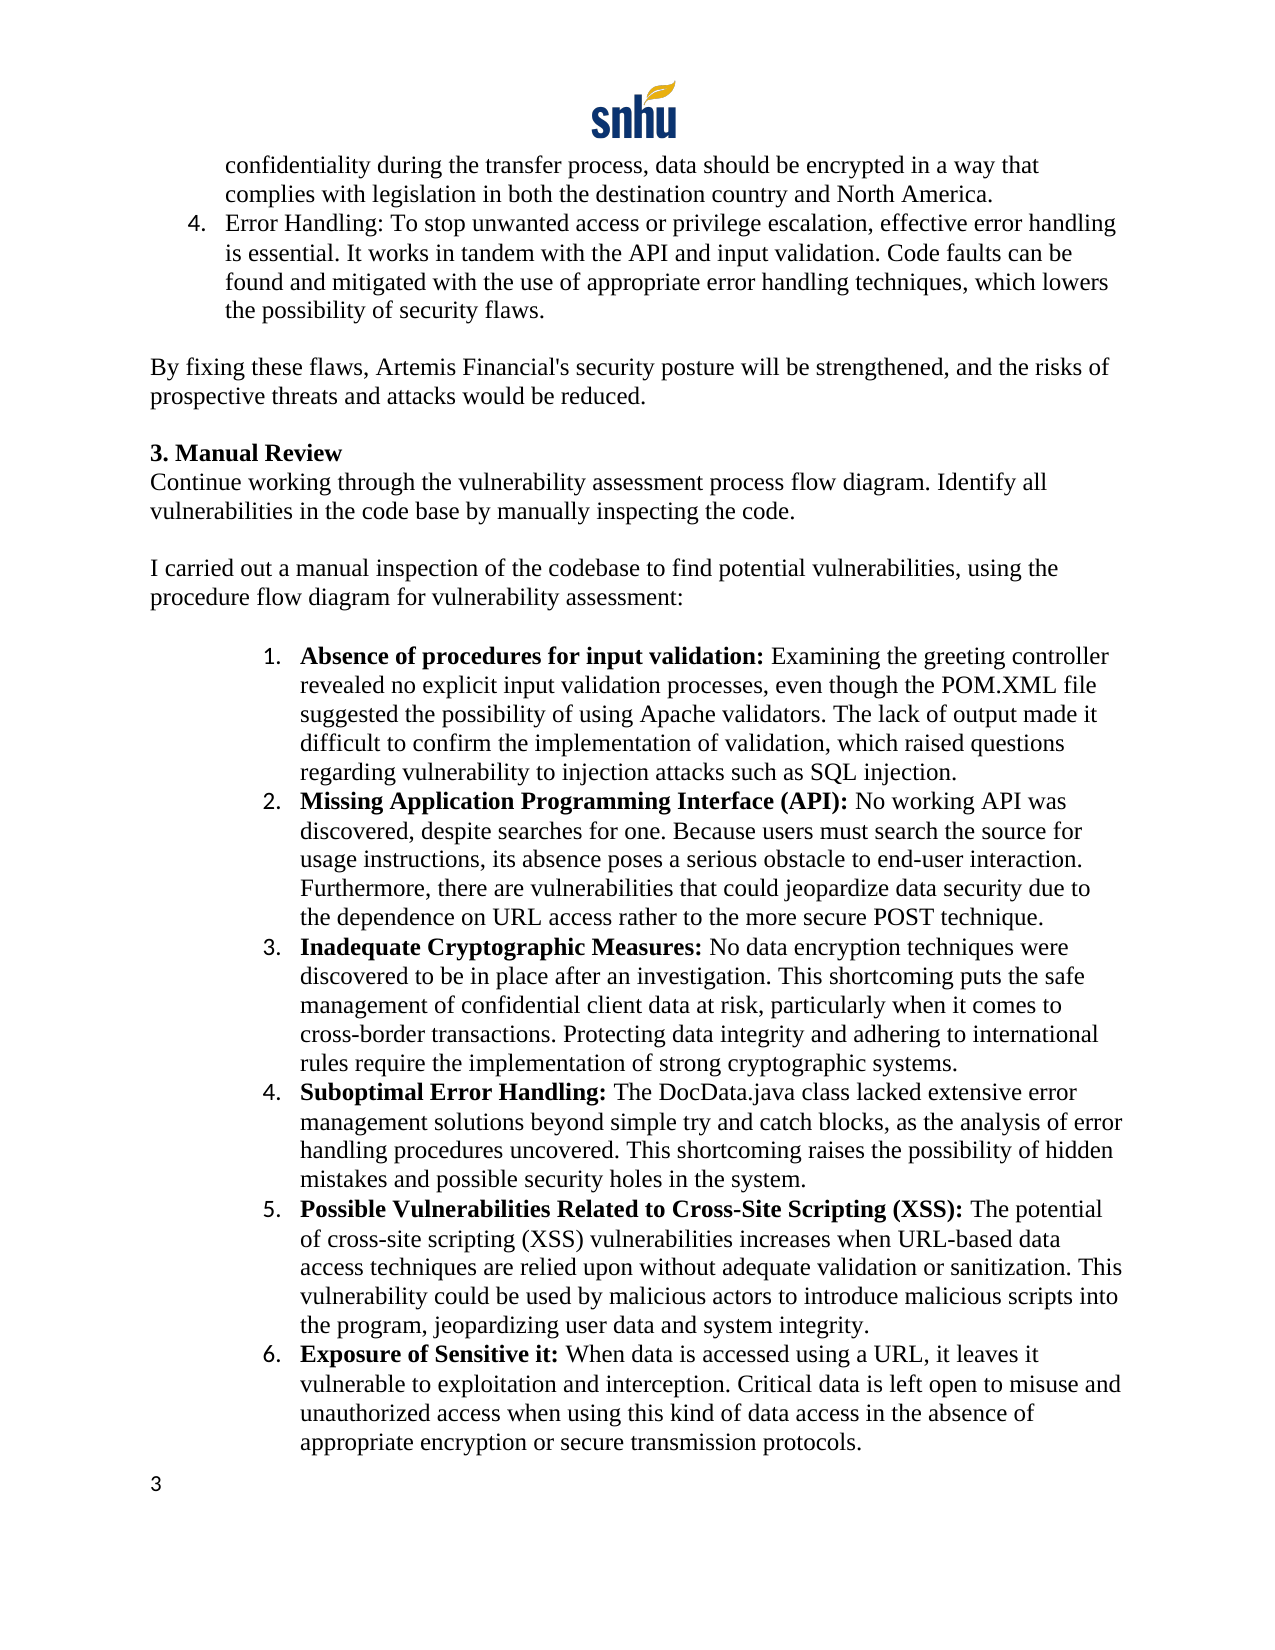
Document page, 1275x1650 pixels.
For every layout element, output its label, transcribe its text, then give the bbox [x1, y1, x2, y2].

list Missing Application Programming Interface (API): No working API was discovered, despite searches for one. Because users must search the source for usage instructions, its absence poses a serious obstacle to end-user interaction. Furthermore, there are vulnerabilities that could jeopardize data security due to the dependence on URL access rather to the more secure POST technique. [262, 785, 1125, 931]
text Continue working through the vulnerability assessment process flow diagram. Identify all vulnerabilities in the code base by manually inspecting the code. [150, 467, 1125, 525]
text 3. Manual Review [150, 438, 1125, 467]
list Absence of procedures for input validation: Examining the greeting controller revealed no explicit input validation processes, even though the POM.XML file suggested the possibility of using Apache validators. The lack of output made it difficult to confirm the implementation of validation, which raised questions regarding vulnerability to injection attacks such as SQL injection. [262, 640, 1125, 785]
list Exposure of Sensitive it: When data is accessed using a URL, it leaves it vulnerable to exploitation and interception. Critical data is left open to misuse and unauthorized access when using this kind of data access in the absence of appropriate encryption or secure transmission protocols. [262, 1339, 1125, 1455]
list Inadequate Cryptographic Measures: No data encryption techniques were discovered to be in place after an investigation. This shortcoming puts the safe management of confidential client data at risk, particularly when it comes to cross-border transactions. Protecting data integrity and adhering to international rules require the implementation of strong cryptographic systems. [262, 931, 1125, 1076]
list Error Handling: To stop unwanted access or privilege escalation, effective error handling is essential. It works in tandem with the API and input validation. Code faults can be found and mitigated with the use of appropriate error handling techniques, which lowers the possibility of security flaws. [187, 207, 1125, 352]
text I carried out a manual inspection of the codebase to find potential vulnerabilities, using the procedure flow diagram for vulnerability assessment: [150, 553, 1125, 640]
text By fixing these flaws, Artemis Financial's security posture will be strengthened, and the risks of prospective threats and attacks would be reduced. [150, 352, 1125, 410]
list Possible Vulnerabilities Related to Cross-Site Scripting (XSS): The potential of cross-site scripting (XSS) vulnerabilities increases when URL-based data access techniques are relied upon without adequate validation or sanitization. This vulnerability could be used by malicious actors to introduce malicious scripts into the program, jeopardizing user data and system integrity. [262, 1193, 1125, 1339]
list Suboptimal Error Handling: The DocData.java class lacked extensive error management solutions beyond simple try and catch blocks, as the analysis of error handling procedures uncovered. This shortcoming raises the possibility of hidden mistakes and possible security holes in the system. [262, 1076, 1125, 1193]
picture [572, 75, 703, 147]
